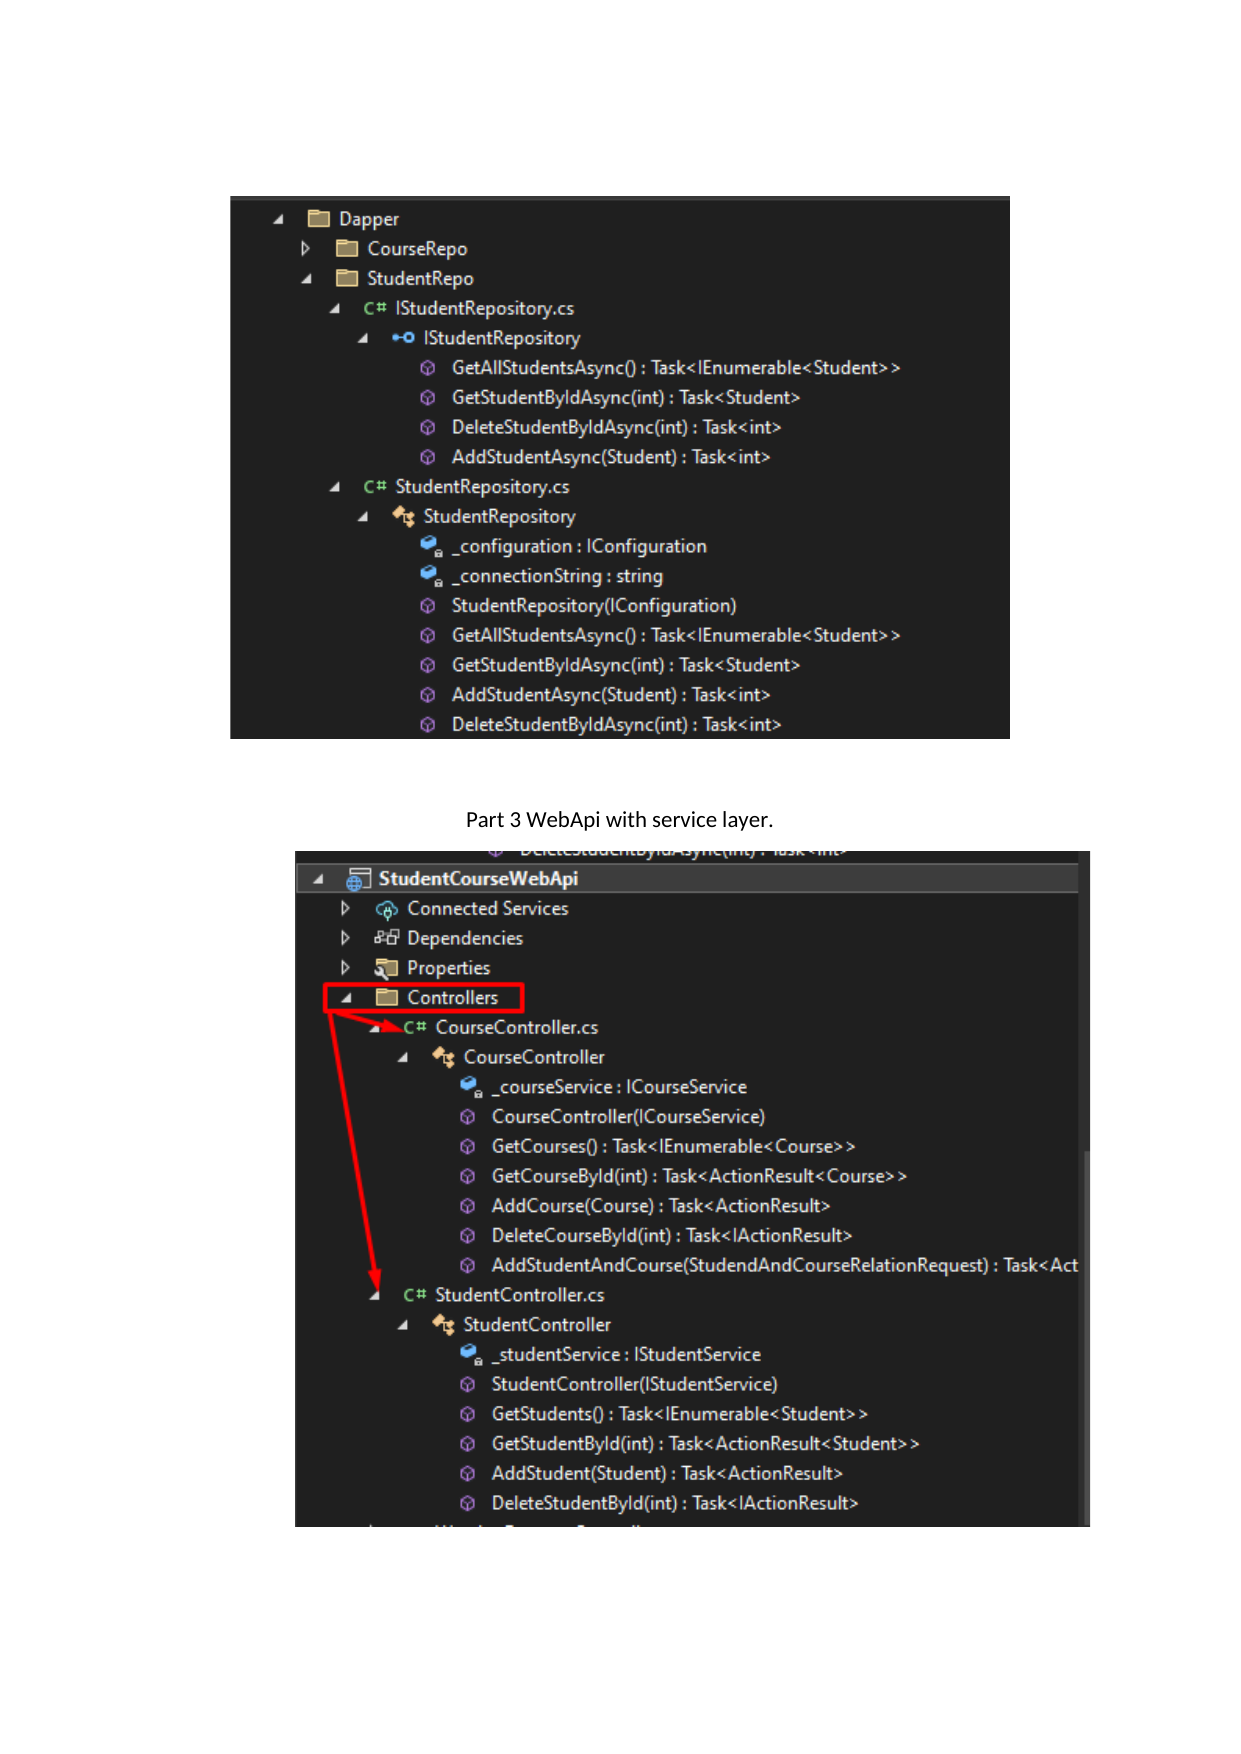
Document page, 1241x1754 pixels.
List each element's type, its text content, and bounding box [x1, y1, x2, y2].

picture [230, 196, 1010, 739]
picture [295, 851, 1091, 1527]
text Part 3 WebApi with service layer. [150, 805, 1090, 833]
